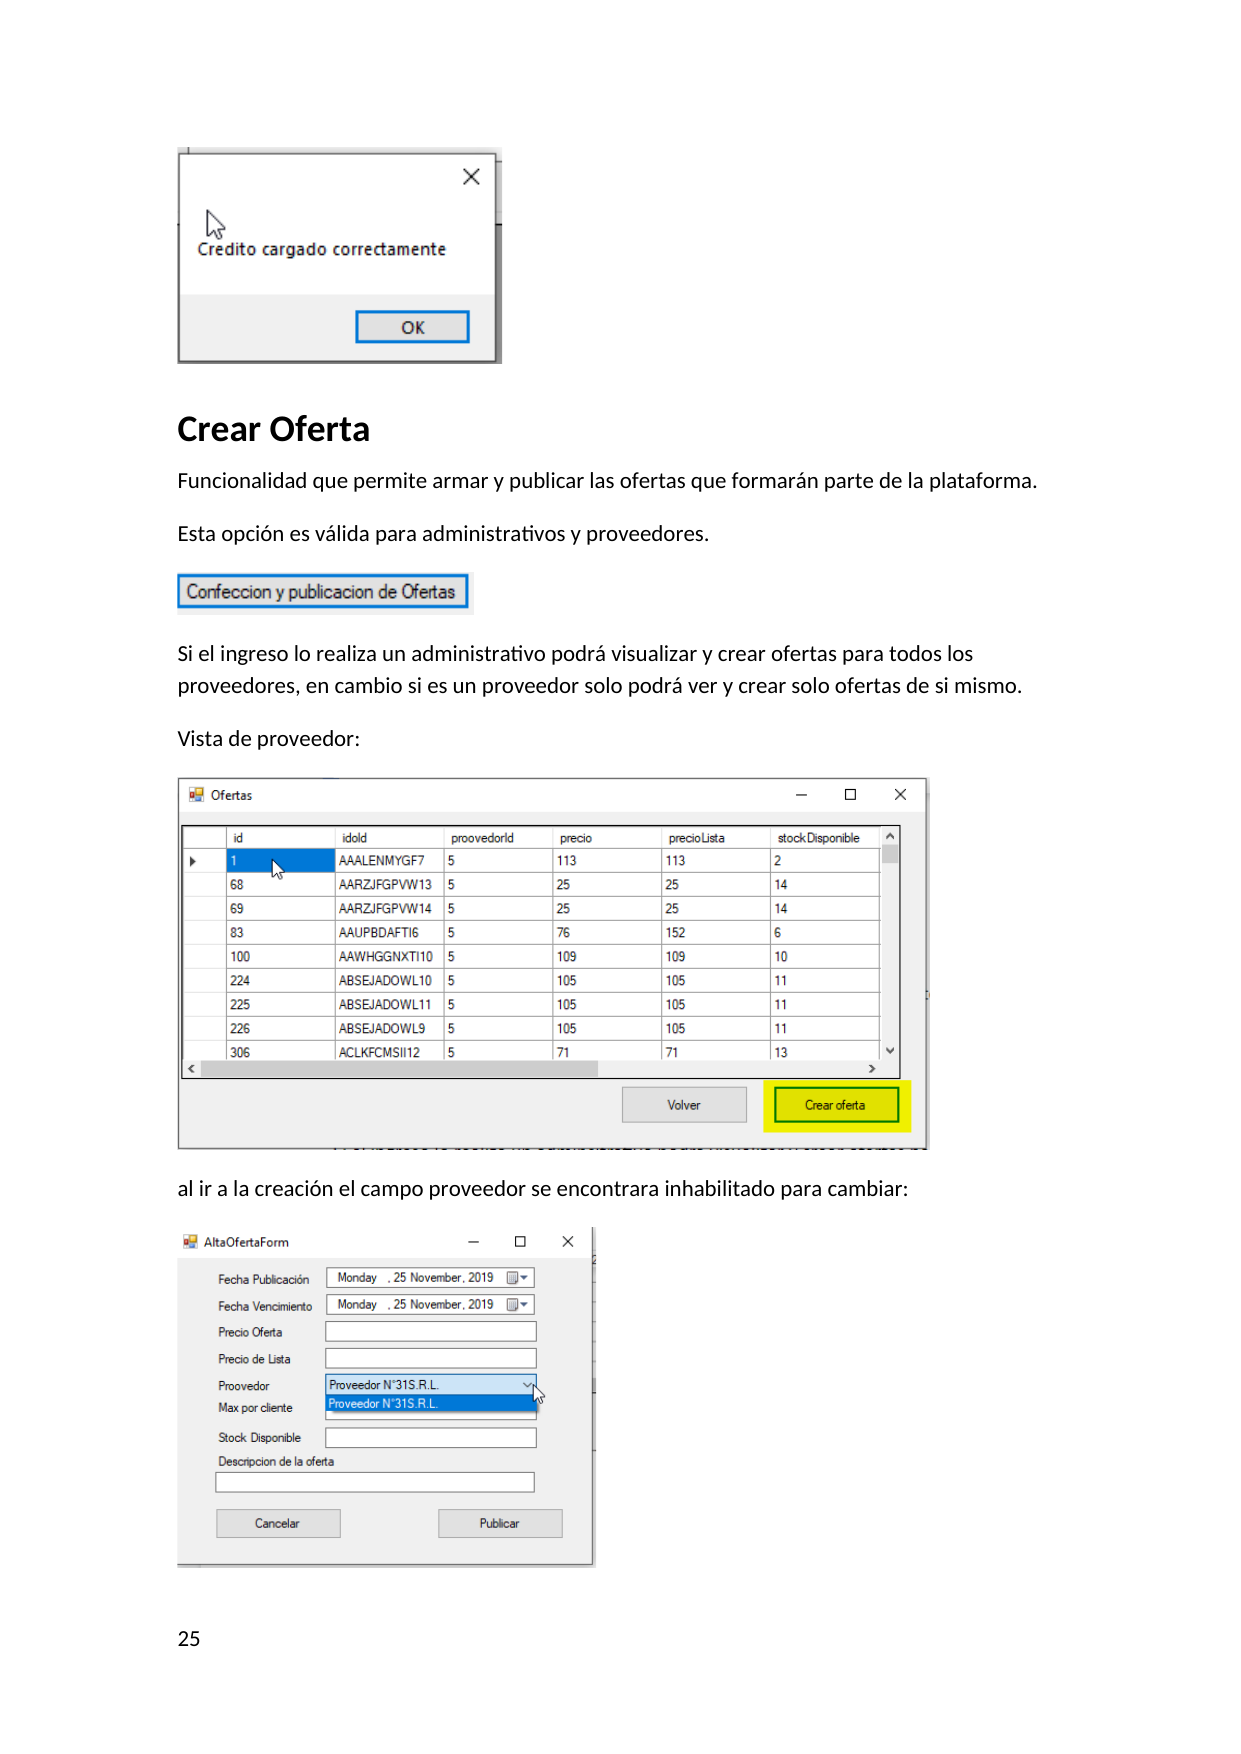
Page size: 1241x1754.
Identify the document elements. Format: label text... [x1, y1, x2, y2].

text Vista de proveedor: [177, 724, 1063, 752]
picture [177, 572, 474, 615]
text Esta opción es válida para administrativos y proveedores. [177, 519, 1063, 547]
picture [177, 777, 930, 1150]
text Si el ingreso lo realiza un administrativo podrá visualizar y crear ofertas para todos los proveedores, en cambio si es un proveedor solo podrá ver y crear solo ofertas de si mismo. [177, 639, 1063, 699]
picture [177, 1227, 597, 1568]
picture [177, 147, 503, 364]
text al ir a la creación el campo proveedor se encontrara inhabilitado para cambiar: [177, 1174, 1063, 1202]
subtitle Crear Oferta [177, 405, 1063, 451]
text Funcionalidad que permite armar y publicar las ofertas que formarán parte de la plataforma. [177, 466, 1063, 494]
